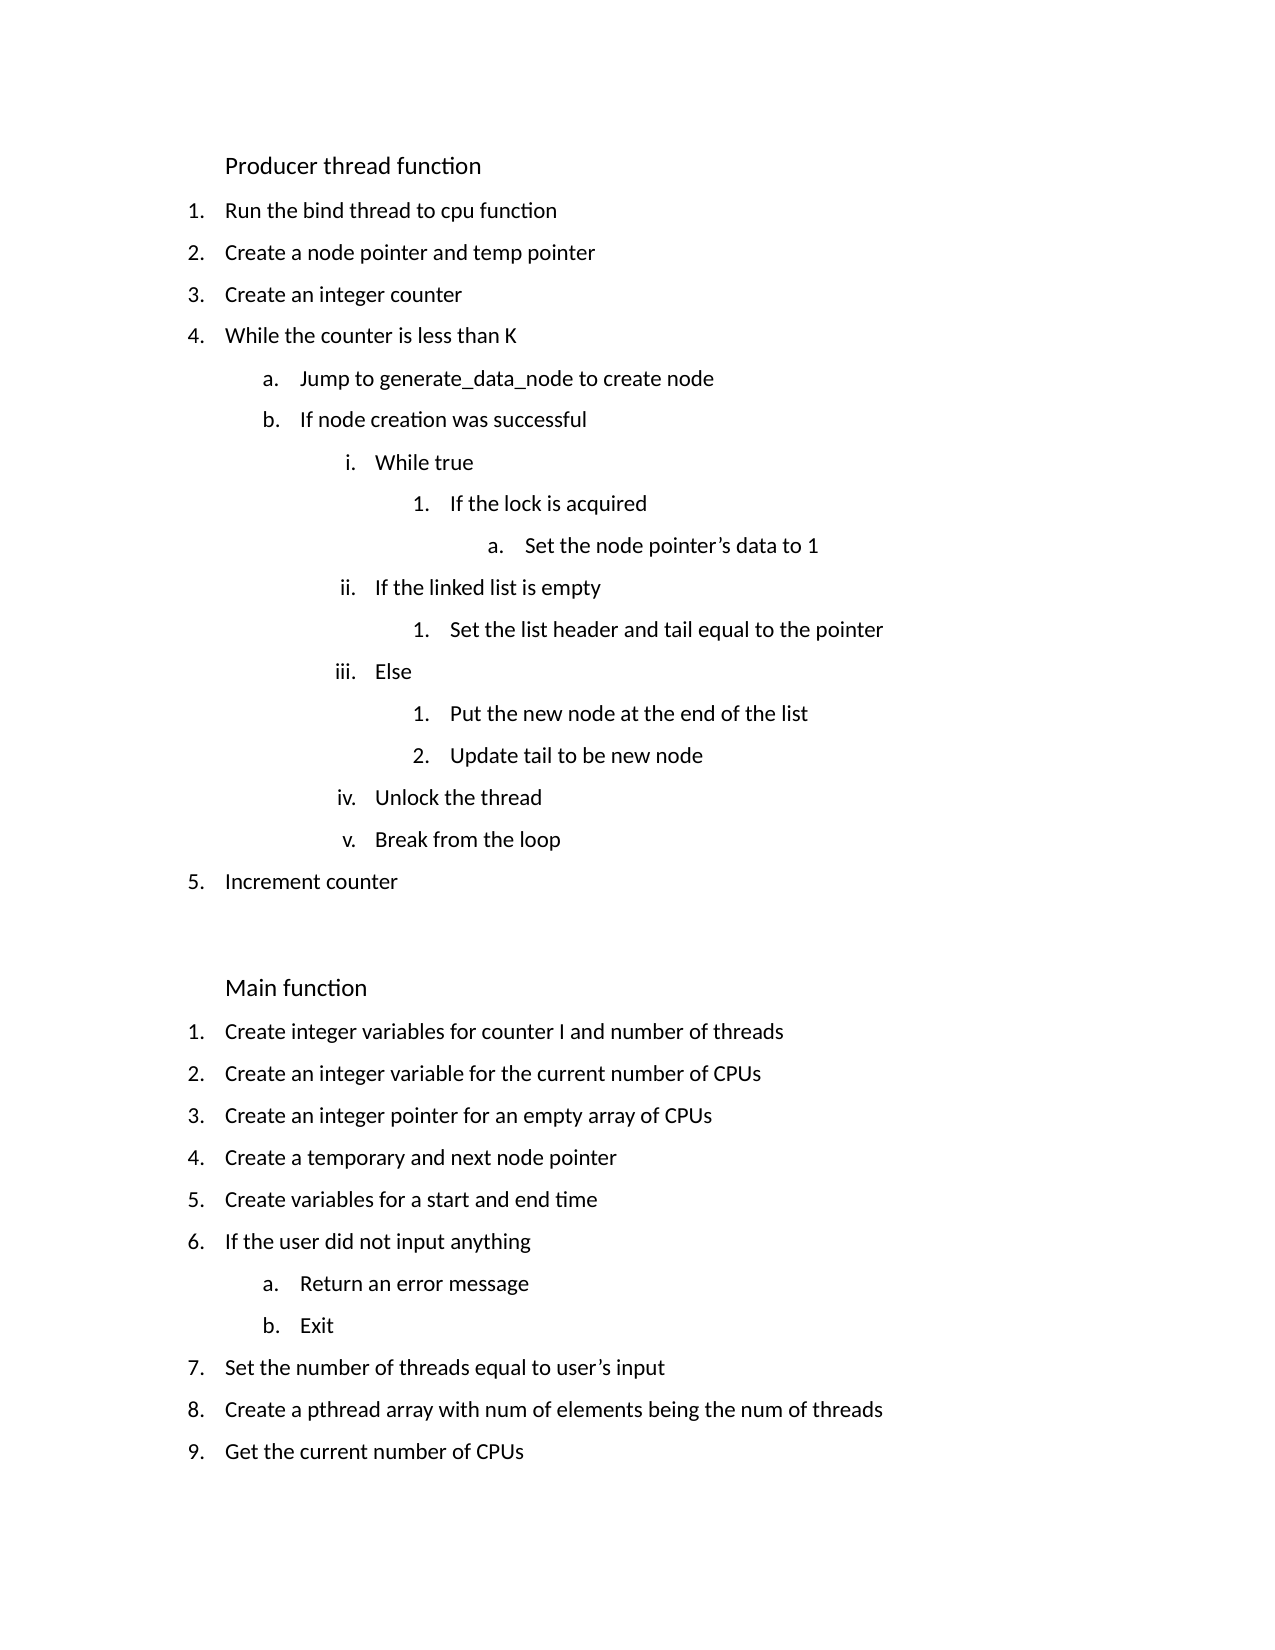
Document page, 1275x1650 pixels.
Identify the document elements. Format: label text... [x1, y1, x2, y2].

list Return an error message [262, 1269, 1125, 1297]
list Create an integer counter [187, 280, 1125, 308]
list Set the list header and tail equal to the pointer [412, 616, 1125, 643]
list While true [356, 448, 1125, 476]
text Main function [150, 972, 1125, 1002]
list Break from the loop [356, 825, 1125, 853]
list Set the number of threads equal to user’s input [187, 1353, 1125, 1381]
list Put the new node at the end of the list [412, 699, 1125, 727]
list Increment counter [187, 867, 1125, 895]
list Create a temporary and next node pointer [187, 1143, 1125, 1171]
list Run the bind thread to cpu function [187, 196, 1125, 224]
list Jump to generate_data_node to create node [262, 364, 1125, 392]
list Exit [262, 1311, 1125, 1339]
text Producer thread function [150, 150, 1125, 181]
list If the user did not input anything [187, 1227, 1125, 1255]
list If the lock is acquired [412, 489, 1125, 518]
list Set the node pointer’s data to 1 [487, 532, 1125, 559]
list If the linked list is empty [356, 573, 1125, 602]
list Unlock the thread [356, 783, 1125, 811]
list Create an integer variable for the current number of CPUs [187, 1059, 1125, 1087]
list Create an integer pointer for an empty array of CPUs [187, 1101, 1125, 1129]
list Create a node pointer and temp pointer [187, 238, 1125, 266]
list Create a pthread array with num of elements being the num of threads [187, 1395, 1125, 1423]
list Create integer variables for counter I and number of threads [187, 1017, 1125, 1046]
list If node creation was successful [262, 406, 1125, 434]
list Update tail to be new node [412, 741, 1125, 769]
list Create variables for a start and end time [187, 1185, 1125, 1213]
list Else [356, 657, 1125, 686]
list While the counter is less than K [187, 322, 1125, 350]
list Get the current number of CPUs [187, 1437, 1125, 1465]
